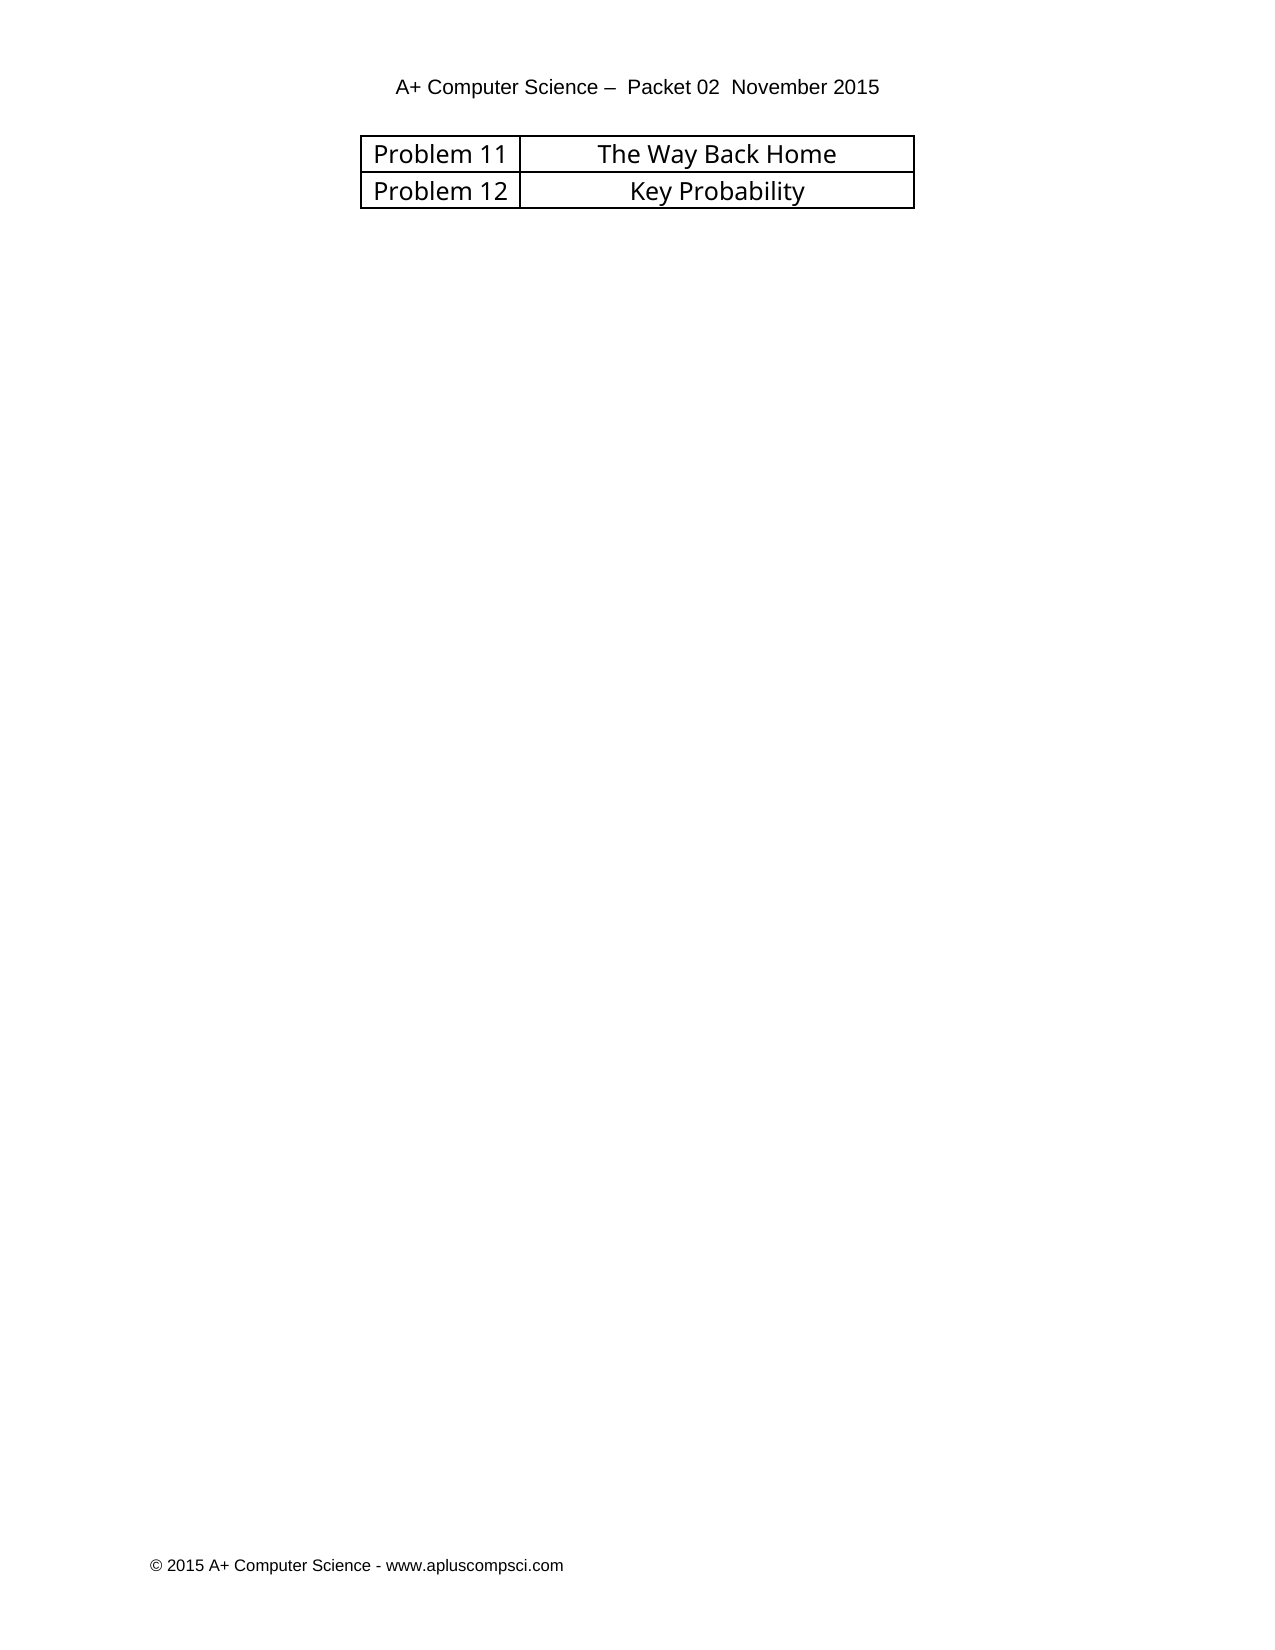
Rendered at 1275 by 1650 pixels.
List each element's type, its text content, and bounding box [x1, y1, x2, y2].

table_cell The Way Back Home [521, 137, 913, 171]
table_cell Key Probability [521, 173, 913, 207]
table_cell Problem 11 [362, 137, 519, 171]
table_cell Problem 12 [362, 173, 519, 207]
